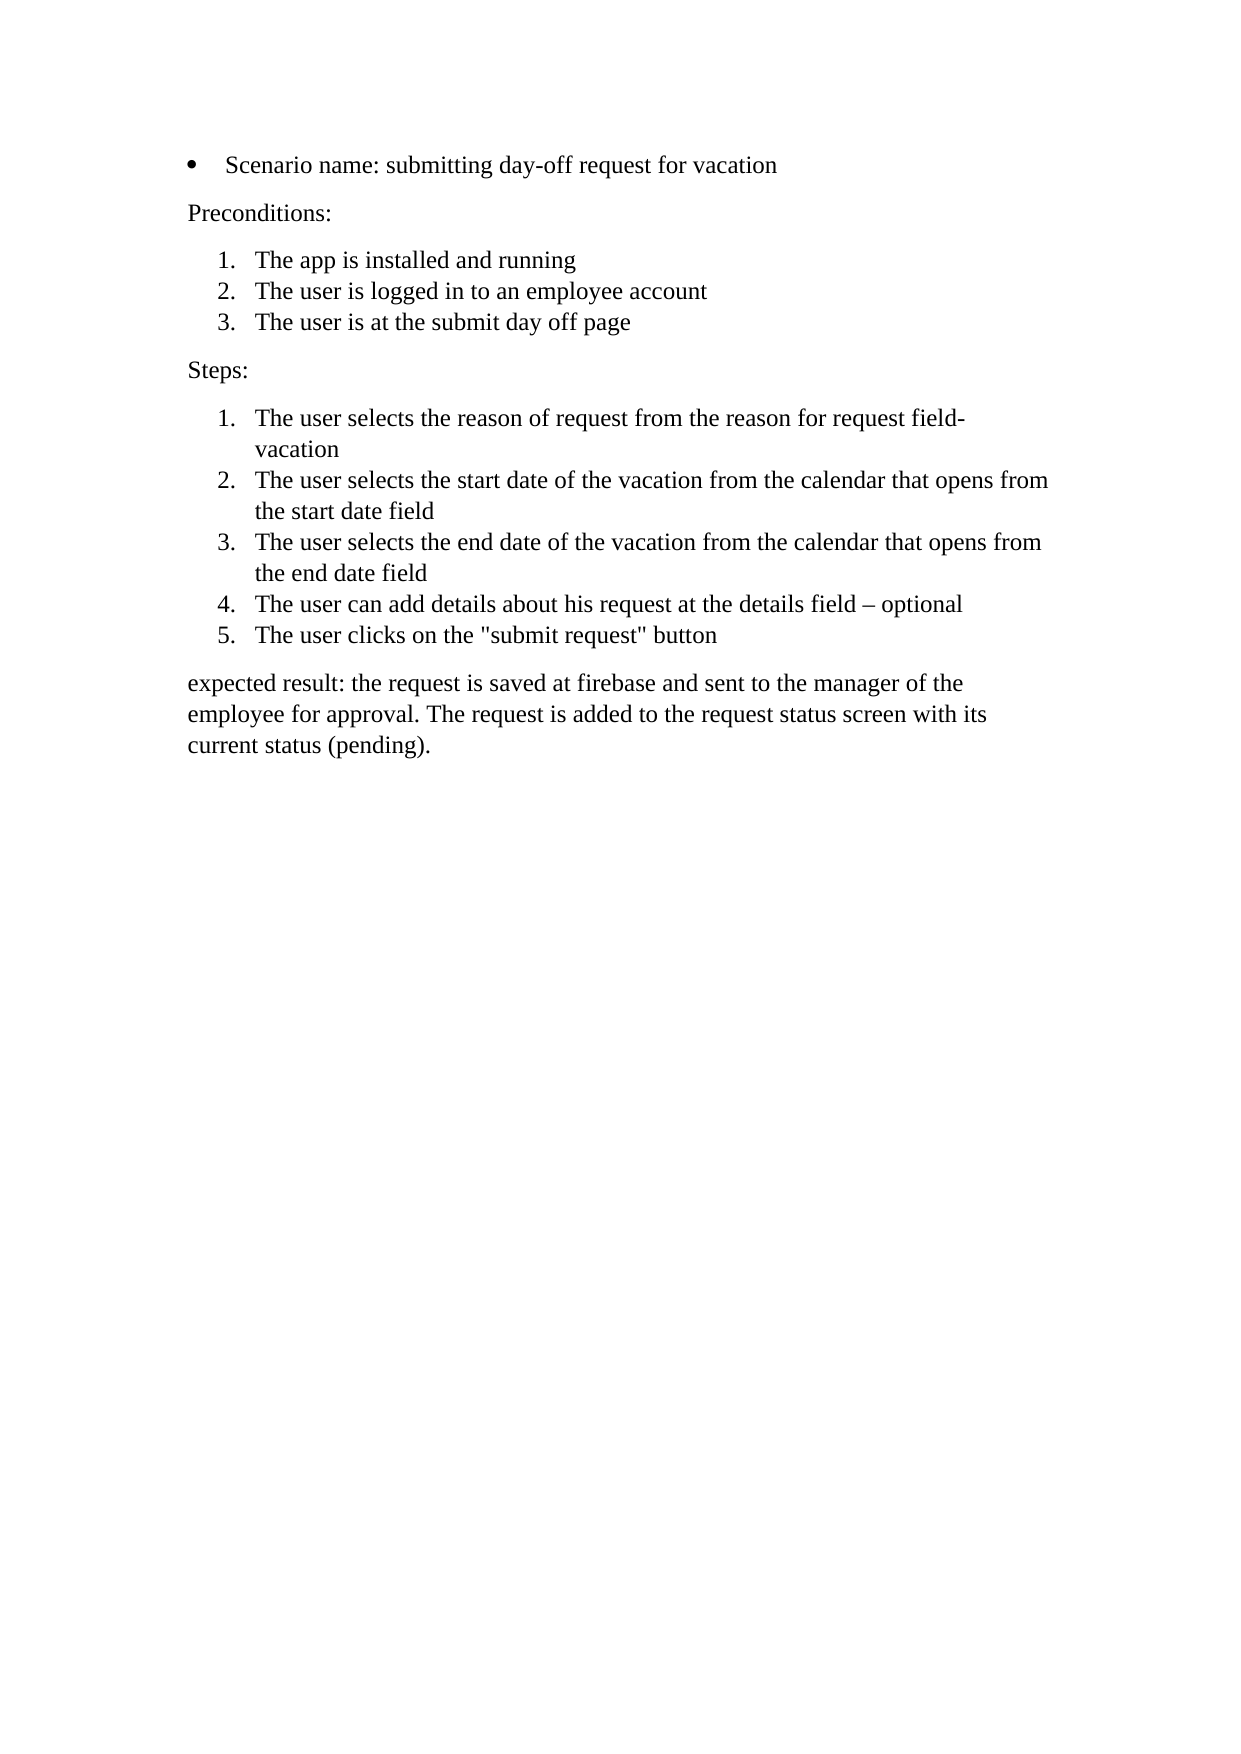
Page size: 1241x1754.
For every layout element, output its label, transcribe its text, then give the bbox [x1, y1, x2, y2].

list The user can add details about his request at the details field – optional [217, 589, 1053, 618]
list Scenario name: submitting day-off request for vacation [187, 150, 1053, 179]
list The user selects the end date of the vacation from the calendar that opens from the end date field [217, 527, 1053, 587]
text Steps: [187, 355, 1053, 384]
list The user selects the reason of request from the reason for request field- vacation [217, 403, 1053, 463]
list The user is at the submit day off page [217, 307, 1053, 336]
list The user is logged in to an employee account [217, 276, 1053, 305]
text expected result: the request is saved at firebase and sent to the manager of the employee for approval. The request is added to the request status screen with its current status (pending). [187, 668, 1053, 759]
list The user clicks on the "submit request" button [217, 620, 1053, 649]
list The user selects the start date of the vacation from the calendar that opens from the start date field [217, 465, 1053, 525]
text Preconditions: [187, 198, 1053, 226]
list The app is installed and running [217, 245, 1053, 274]
